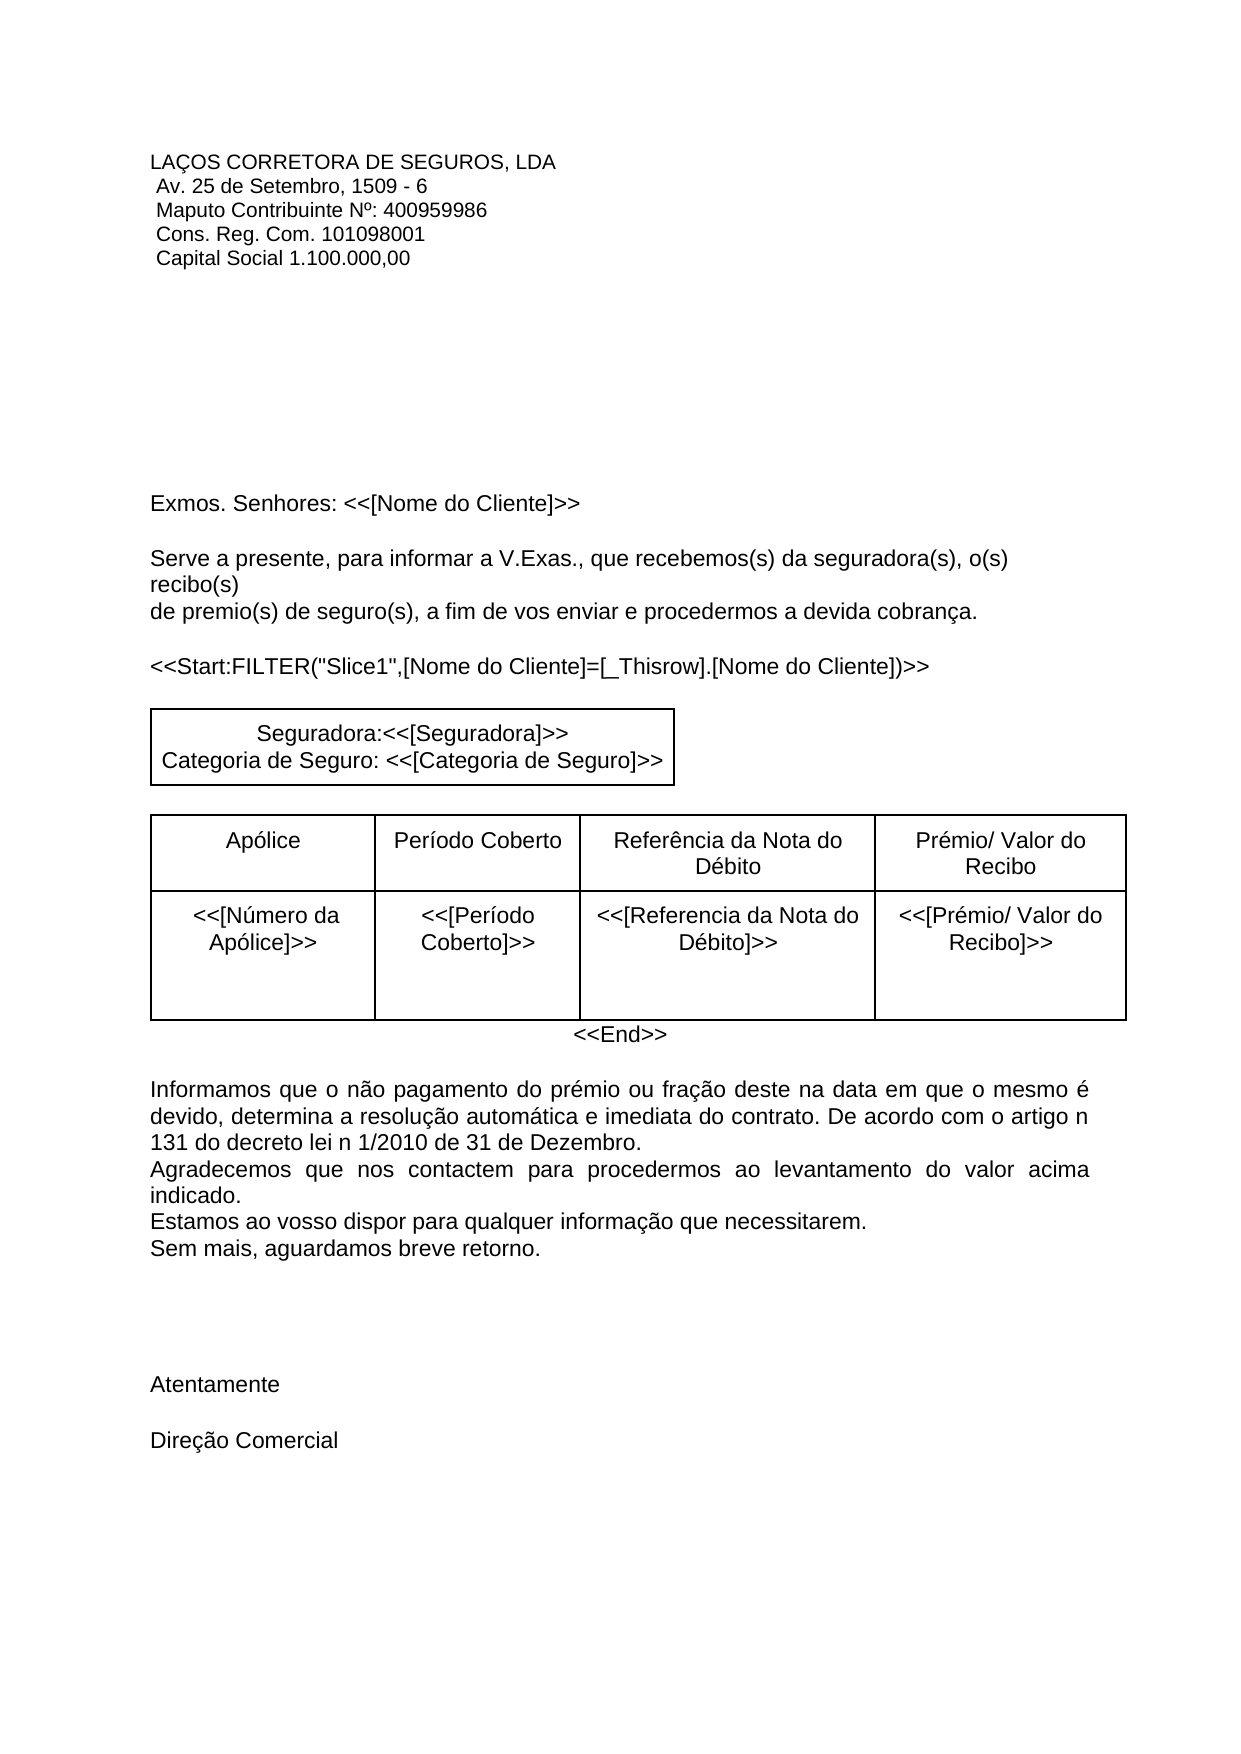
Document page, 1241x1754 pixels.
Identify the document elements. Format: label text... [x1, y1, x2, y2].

table_header Seguradora:<<[Seguradora]>> Categoria de Seguro: <<[Categoria de Seguro]>> [152, 710, 673, 783]
text Atentamente [150, 1371, 1090, 1398]
text Serve a presente, para informar a V.Exas., que recebemos(s) da seguradora(s), o(s) recibo(s) [150, 545, 1090, 598]
table_header Período Coberto [376, 816, 579, 890]
text Av. 25 de Setembro, 1509 - 6 [150, 174, 1090, 198]
text Direção Comercial [150, 1427, 1090, 1453]
text Exmos. Senhores: <<[Nome do Cliente]>> [150, 490, 1090, 516]
text Informamos que o não pagamento do prémio ou fração deste na data em que o mesmo é devido, determina a resolução automática e imediata do contrato. De acordo com o artigo n 131 do decreto lei n 1/2010 de 31 de Dezembro. [150, 1076, 1090, 1156]
text LAÇOS CORRETORA DE SEGUROS, LDA [150, 150, 1090, 174]
table_cell <<[Referencia da Nota do Débito]>> [581, 892, 874, 1019]
table_cell <<[Prémio/ Valor do Recibo]>> [876, 892, 1125, 1019]
text <<End>> [150, 1021, 1090, 1048]
text Cons. Reg. Com. 101098001 [150, 222, 1090, 246]
table_header Prémio/ Valor do Recibo [876, 816, 1125, 890]
table_cell <<[Número da Apólice]>> [152, 892, 374, 1019]
table_header Apólice [152, 816, 374, 890]
text Agradecemos que nos contactem para procedermos ao levantamento do valor acima indicado. [150, 1156, 1090, 1208]
table_cell <<[Período Coberto]>> [376, 892, 579, 1019]
text Estamos ao vosso dispor para qualquer informação que necessitarem. [150, 1208, 1090, 1234]
text Sem mais, aguardamos breve retorno. [150, 1234, 1090, 1261]
text de premio(s) de seguro(s), a fim de vos enviar e procedermos a devida cobrança. [150, 598, 1090, 624]
text Capital Social 1.100.000,00 [150, 246, 1090, 270]
text Maputo Contribuinte Nº: 400959986 [150, 198, 1090, 222]
text <<Start:FILTER("Slice1",[Nome do Cliente]=[_Thisrow].[Nome do Cliente])>> [150, 653, 1090, 679]
table_header Referência da Nota do Débito [581, 816, 874, 890]
